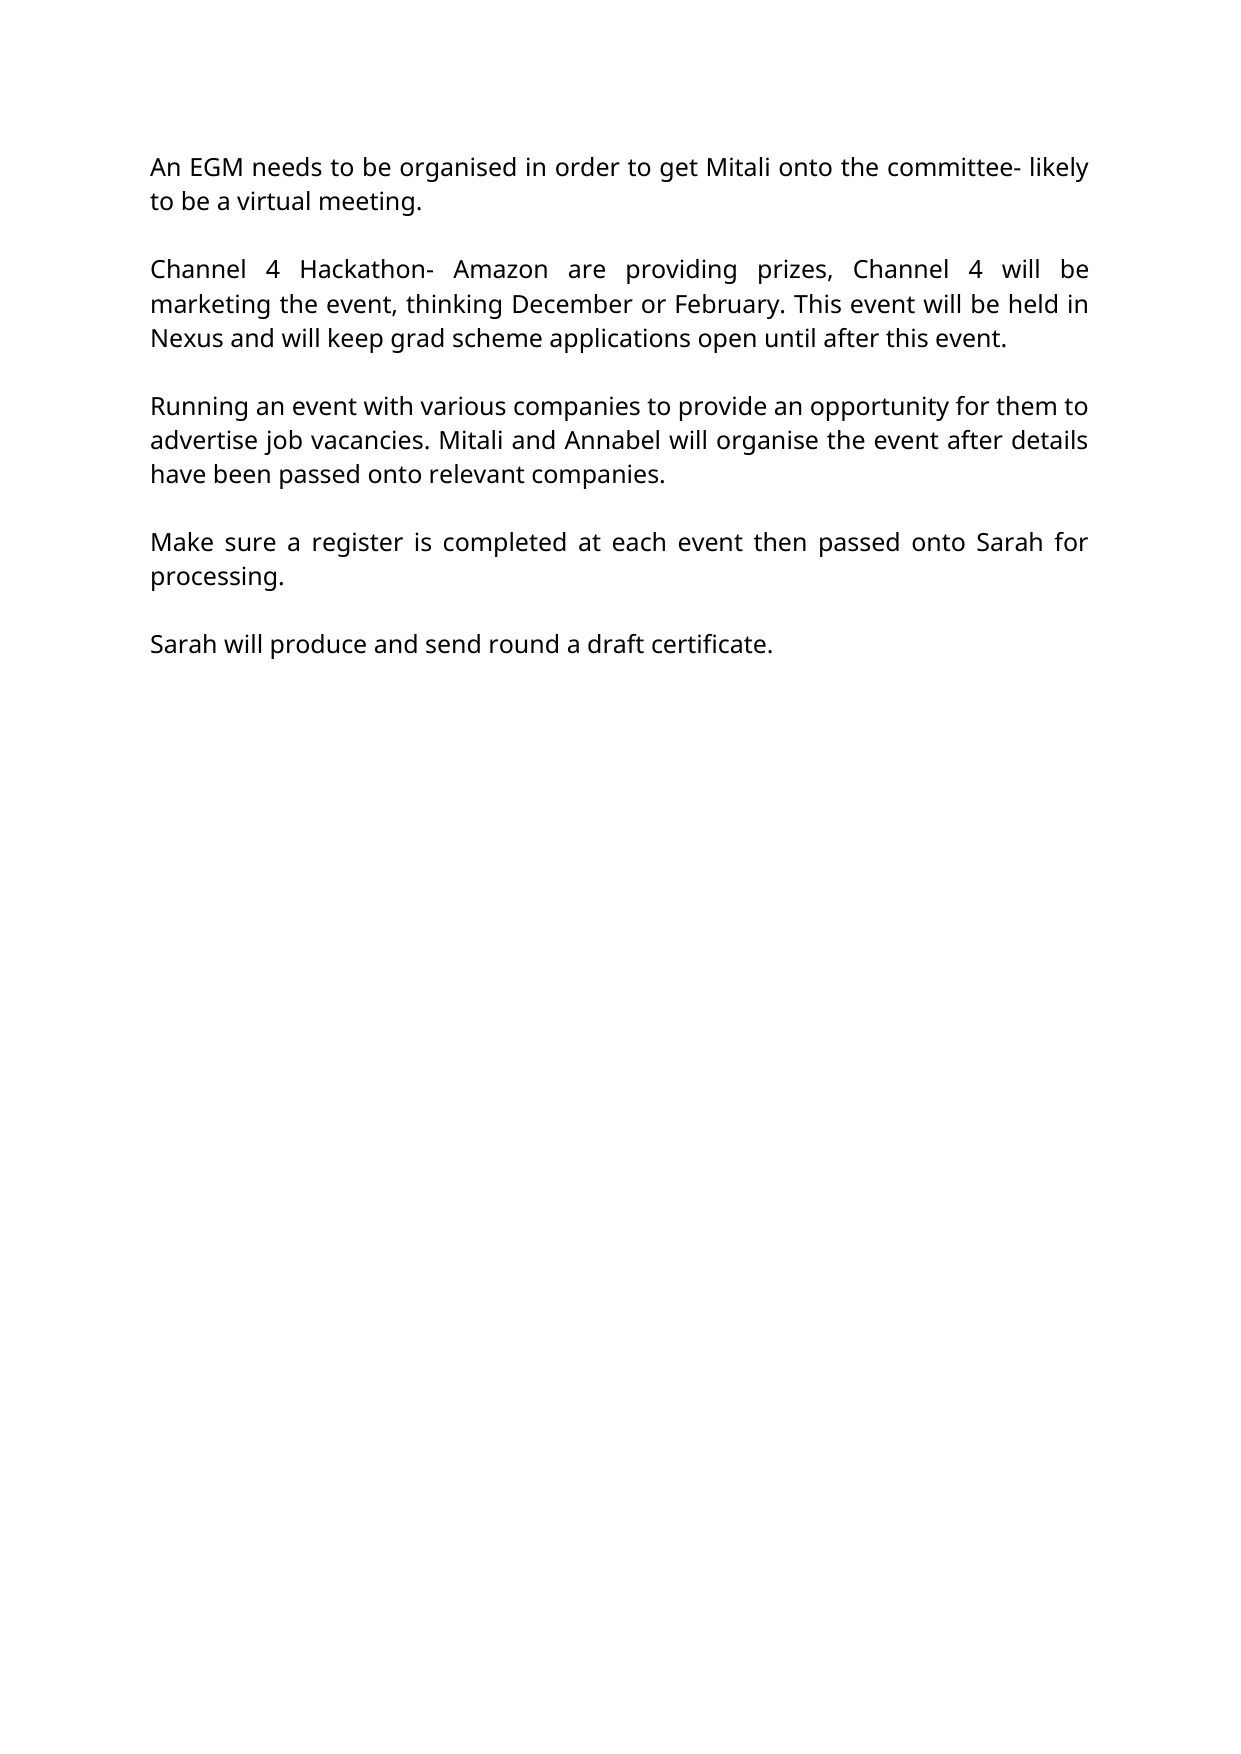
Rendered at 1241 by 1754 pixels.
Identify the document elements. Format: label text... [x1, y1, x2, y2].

text Channel 4 Hackathon- Amazon are providing prizes, Channel 4 will be marketing the event, thinking December or February. This event will be held in Nexus and will keep grad scheme applications open until after this event. [150, 252, 1090, 354]
text An EGM needs to be organised in order to get Mitali onto the committee- likely to be a virtual meeting. [150, 150, 1090, 218]
text Sarah will produce and send round a draft certificate. [150, 627, 1090, 661]
text Make sure a register is completed at each event then passed onto Sarah for processing. [150, 525, 1090, 593]
text Running an event with various companies to provide an opportunity for them to advertise job vacancies. Mitali and Annabel will organise the event after details have been passed onto relevant companies. [150, 388, 1090, 491]
